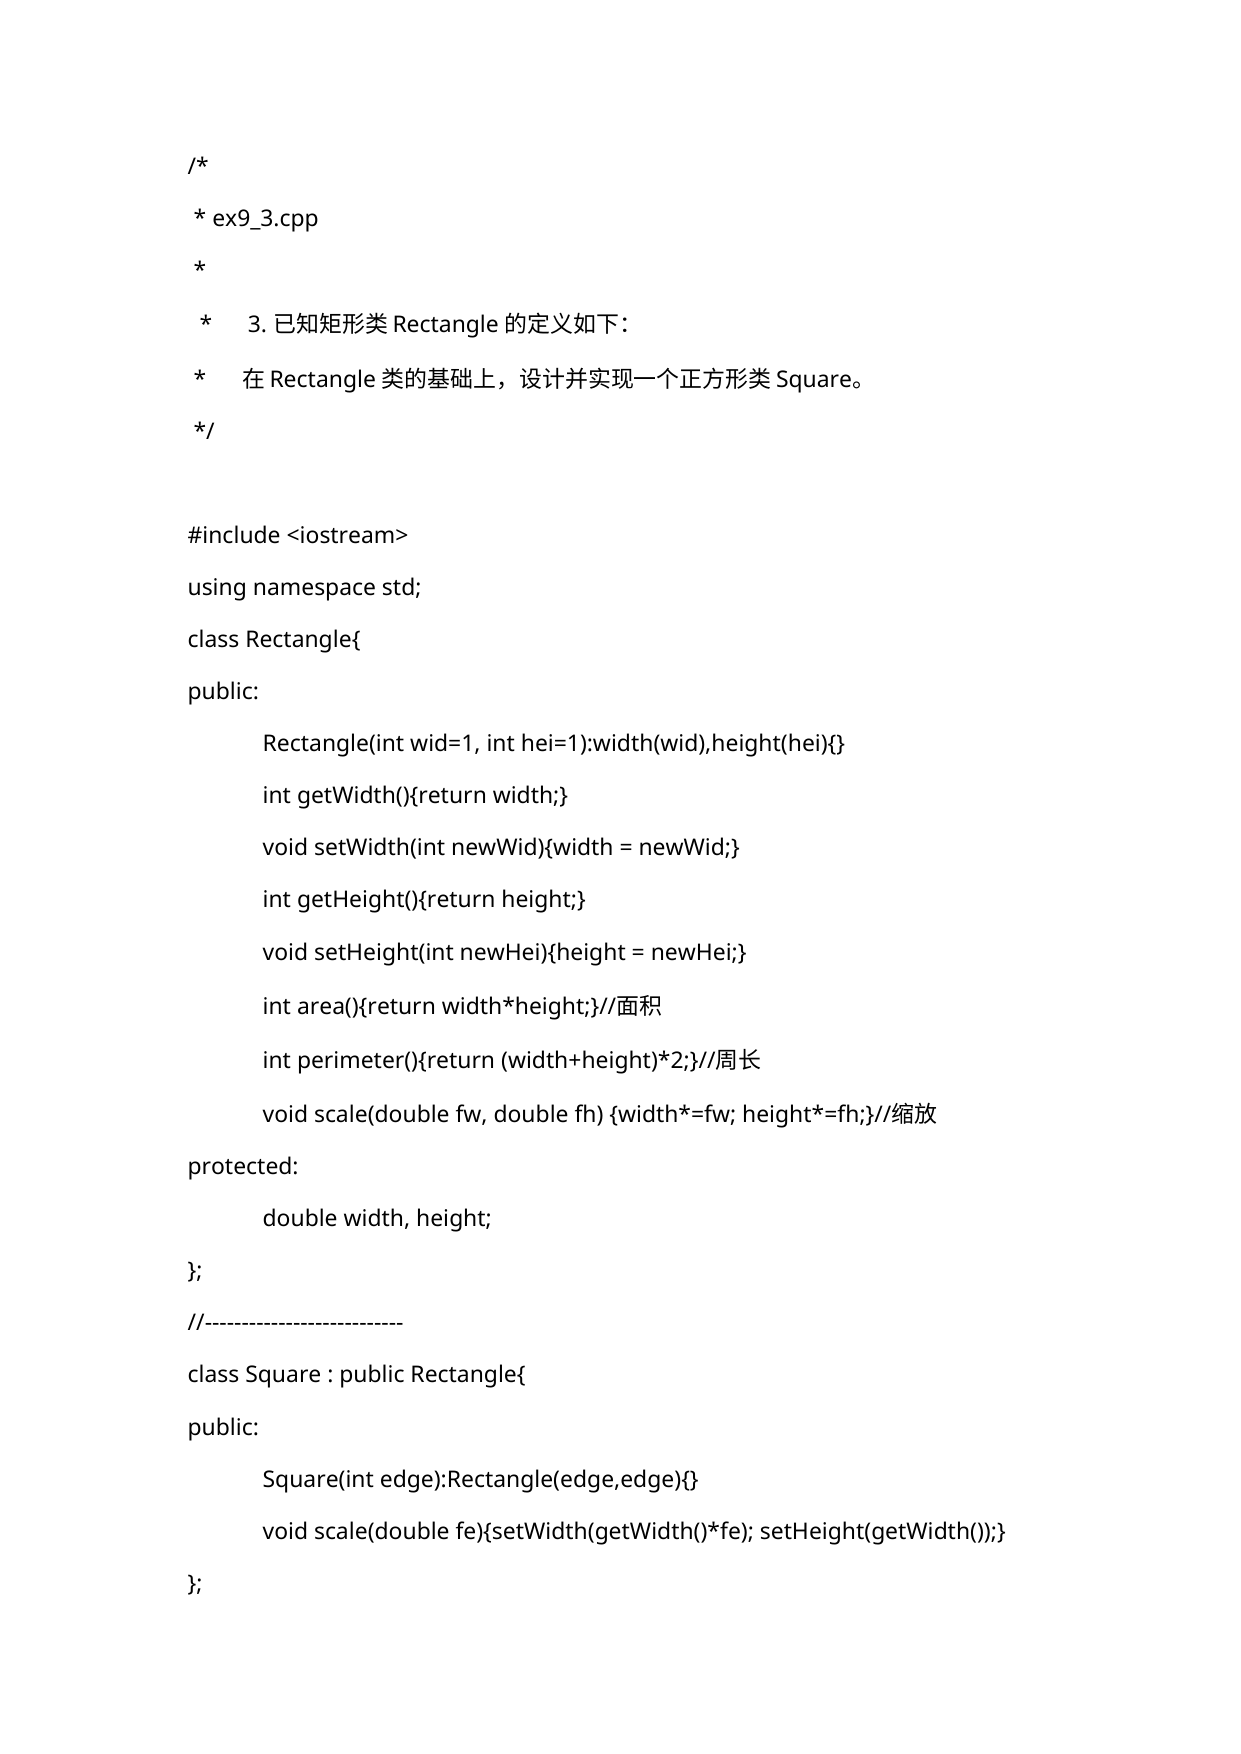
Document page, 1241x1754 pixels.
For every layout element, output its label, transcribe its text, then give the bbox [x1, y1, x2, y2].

text }; [187, 1254, 1053, 1285]
text * 3. 已知矩形类Rectangle 的定义如下： [187, 306, 1053, 339]
text int perimeter(){return (width+height)*2;}//周长 [187, 1042, 1053, 1075]
text /* [187, 150, 1053, 181]
text protected: [187, 1150, 1053, 1181]
text void setHeight(int newHei){height = newHei;} [187, 935, 1053, 967]
text int area(){return width*height;}//面积 [187, 987, 1053, 1021]
text void scale(double fe){setWidth(getWidth()*fe); setHeight(getWidth());} [187, 1514, 1053, 1546]
text */ [187, 414, 1053, 446]
text public: [187, 675, 1053, 706]
text * 在Rectangle 类的基础上，设计并实现一个正方形类Square。 [187, 360, 1053, 394]
text Square(int edge):Rectangle(edge,edge){} [187, 1462, 1053, 1494]
text }; [187, 1567, 1053, 1598]
text //--------------------------- [187, 1306, 1053, 1337]
text class Square : public Rectangle{ [187, 1358, 1053, 1389]
text double width, height; [187, 1202, 1053, 1233]
text * ex9_3.cpp [187, 202, 1053, 233]
text class Rectangle{ [187, 623, 1053, 654]
text int getHeight(){return height;} [187, 883, 1053, 914]
text * [187, 254, 1053, 285]
text int getWidth(){return width;} [187, 779, 1053, 810]
text void scale(double fw, double fh) {width*=fw; height*=fh;}//缩放 [187, 1096, 1053, 1129]
text public: [187, 1410, 1053, 1442]
text void setWidth(int newWid){width = newWid;} [187, 831, 1053, 862]
text #include <iostream> [187, 519, 1053, 550]
text using namespace std; [187, 571, 1053, 602]
text Rectangle(int wid=1, int hei=1):width(wid),height(hei){} [187, 727, 1053, 758]
